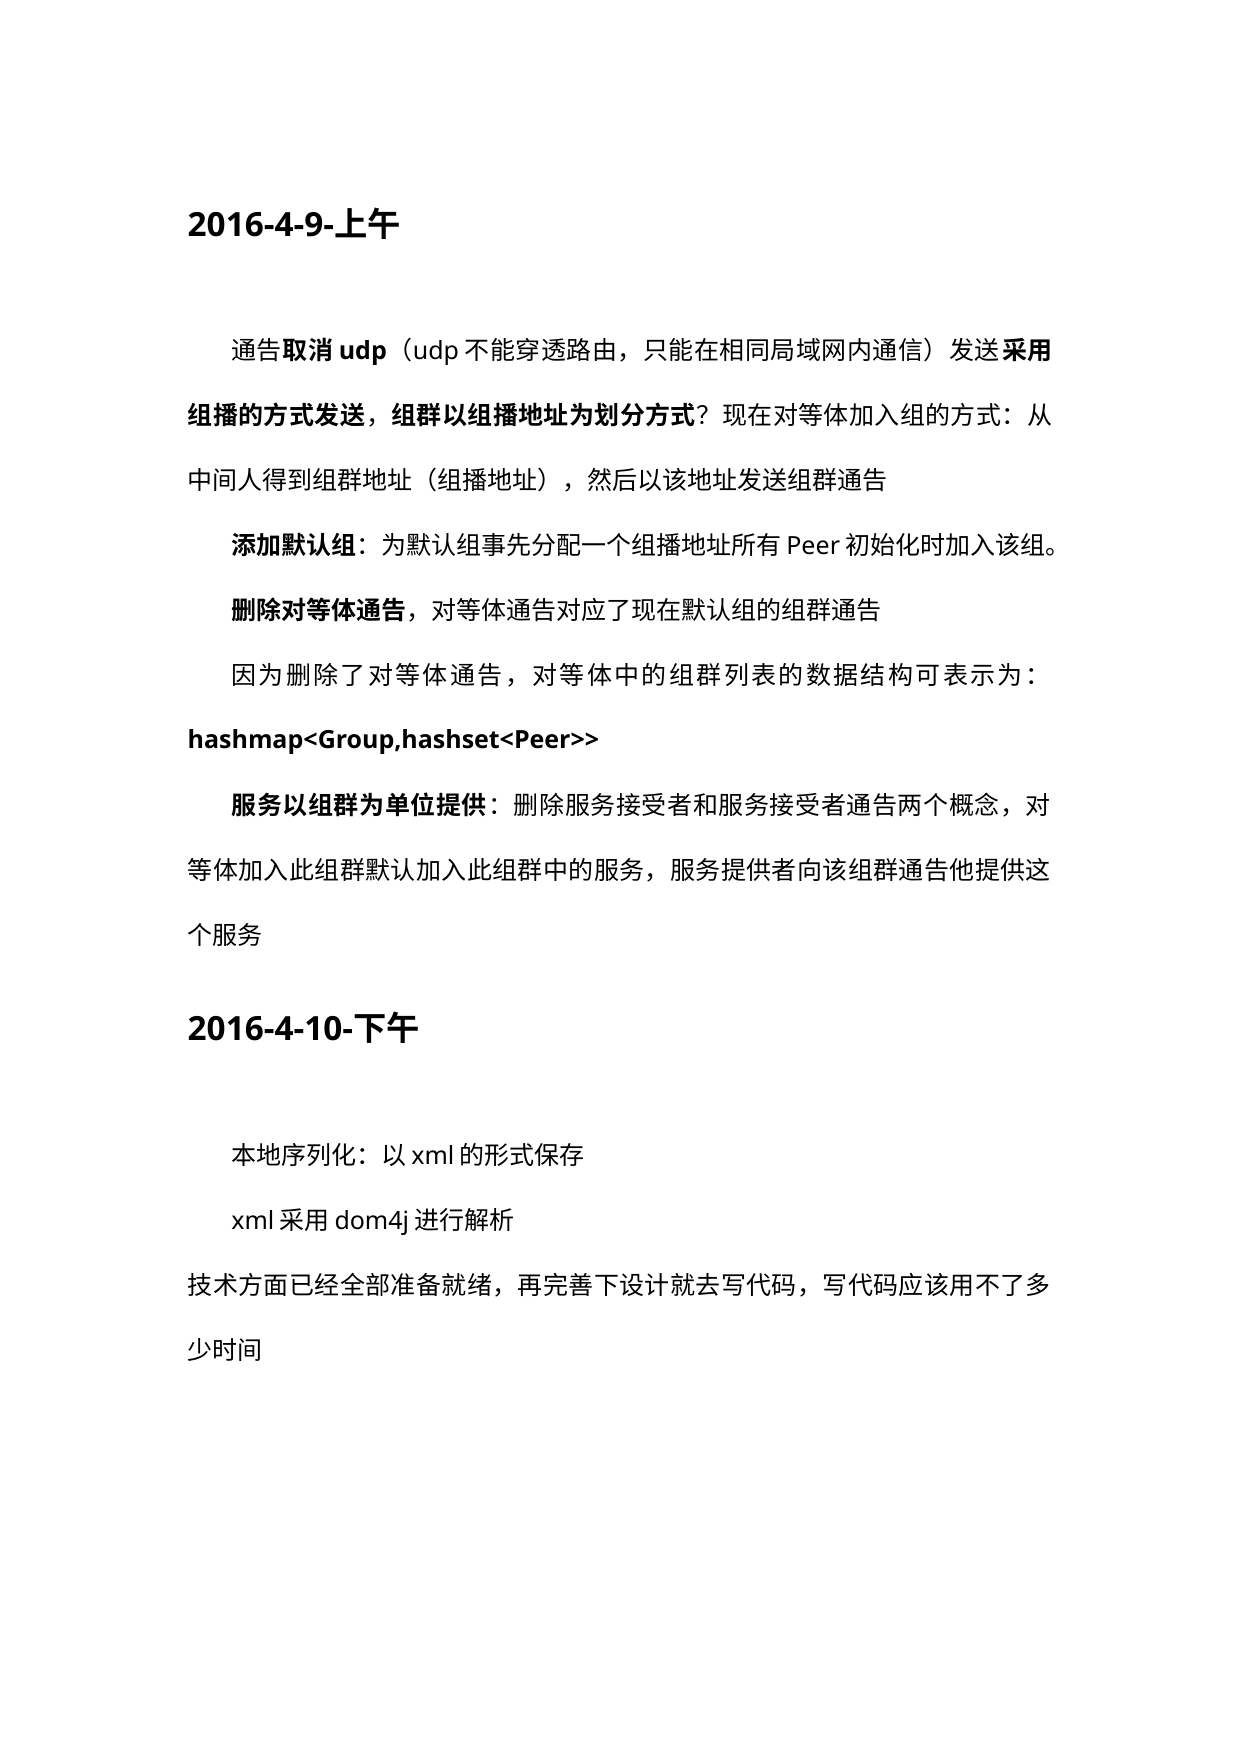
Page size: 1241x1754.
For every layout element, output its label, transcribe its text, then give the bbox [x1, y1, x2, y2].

text 删除对等体通告，对等体通告对应了现在默认组的组群通告 [187, 576, 1053, 641]
text 服务以组群为单位提供：删除服务接受者和服务接受者通告两个概念，对等体加入此组群默认加入此组群中的服务，服务提供者向该组群通告他提供这个服务 [187, 771, 1053, 966]
subtitle 2016-4-10-下午 [187, 993, 1053, 1058]
text 添加默认组：为默认组事先分配一个组播地址所有Peer初始化时加入该组。 [187, 511, 1053, 576]
subtitle 2016-4-9-上午 [187, 189, 1053, 254]
text 因为删除了对等体通告，对等体中的组群列表的数据结构可表示为：hashmap<Group,hashset<Peer>> [187, 641, 1053, 771]
text 技术方面已经全部准备就绪，再完善下设计就去写代码，写代码应该用不了多少时间 [187, 1251, 1053, 1381]
text 本地序列化：以xml的形式保存 [187, 1121, 1053, 1186]
text 通告取消udp（udp不能穿透路由，只能在相同局域网内通信）发送采用组播的方式发送，组群以组播地址为划分方式？现在对等体加入组的方式：从中间人得到组群地址（组播地址），然后以该地址发送组群通告 [187, 316, 1053, 511]
text xml采用dom4j进行解析 [187, 1186, 1053, 1251]
